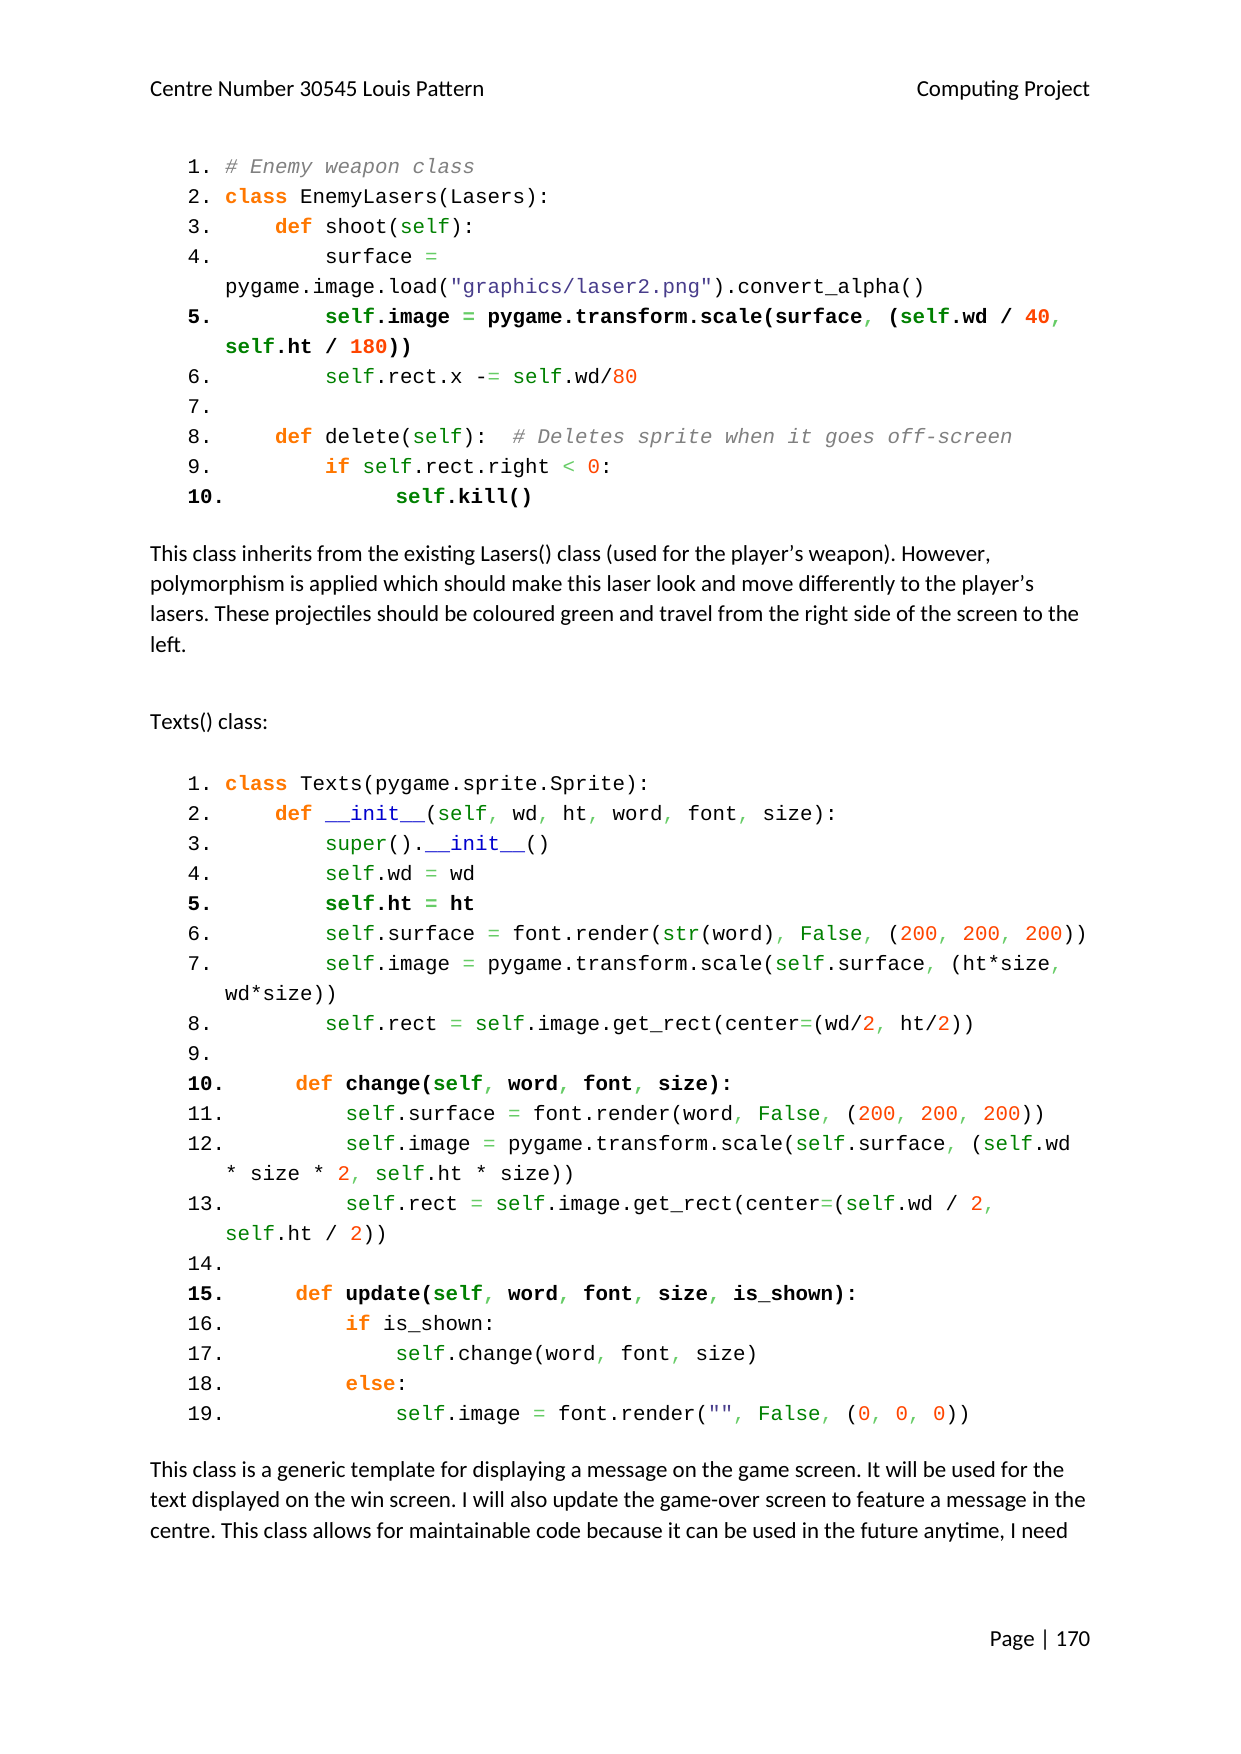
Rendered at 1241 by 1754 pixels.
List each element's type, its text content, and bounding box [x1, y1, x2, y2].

text This class inherits from the existing Lasers() class (used for the player’s weapon). However, polymorphism is applied which should make this laser look and move differently to the player’s lasers. These projectiles should be coloured green and travel from the right side of the screen to the left. [150, 539, 1090, 688]
list def shoot(self): [187, 210, 1090, 240]
list self.image = pygame.transform.scale(self.surface, (self.wd * size * 2, self.ht * size)) [187, 1126, 1090, 1186]
list self.wd = wd [187, 856, 1090, 886]
list self.ht = ht [187, 886, 1090, 916]
list # Enemy weapon class [187, 150, 1090, 180]
list self.rect.x -= self.wd/80 [187, 360, 1090, 390]
list if self.rect.right < 0: [187, 450, 1090, 480]
text Texts() class: [150, 707, 1090, 735]
list self.rect = self.image.get_rect(center=(wd/2, ht/2)) [187, 1006, 1090, 1036]
list else: [187, 1366, 1090, 1396]
list self.kill() [187, 480, 1090, 510]
list class Texts(pygame.sprite.Sprite): [187, 766, 1090, 796]
list def delete(self): # Deletes sprite when it goes off-screen [187, 420, 1090, 450]
list self.rect = self.image.get_rect(center=(self.wd / 2, self.ht / 2)) [187, 1186, 1090, 1246]
list self.image = pygame.transform.scale(self.surface, (ht*size, wd*size)) [187, 946, 1090, 1006]
list self.image = pygame.transform.scale(surface, (self.wd / 40, self.ht / 180)) [187, 300, 1090, 360]
list self.image = font.render("", False, (0, 0, 0)) [187, 1396, 1090, 1426]
list def update(self, word, font, size, is_shown): [187, 1276, 1090, 1306]
list def change(self, word, font, size): [187, 1066, 1090, 1096]
list surface = pygame.image.load("graphics/laser2.png").convert_alpha() [187, 240, 1090, 300]
list if is_shown: [187, 1306, 1090, 1336]
list def __init__(self, wd, ht, word, font, size): [187, 796, 1090, 826]
list class EnemyLasers(Lasers): [187, 180, 1090, 210]
list self.surface = font.render(str(word), False, (200, 200, 200)) [187, 916, 1090, 946]
list super().__init__() [187, 826, 1090, 856]
list self.change(word, font, size) [187, 1336, 1090, 1366]
list self.surface = font.render(word, False, (200, 200, 200)) [187, 1096, 1090, 1126]
